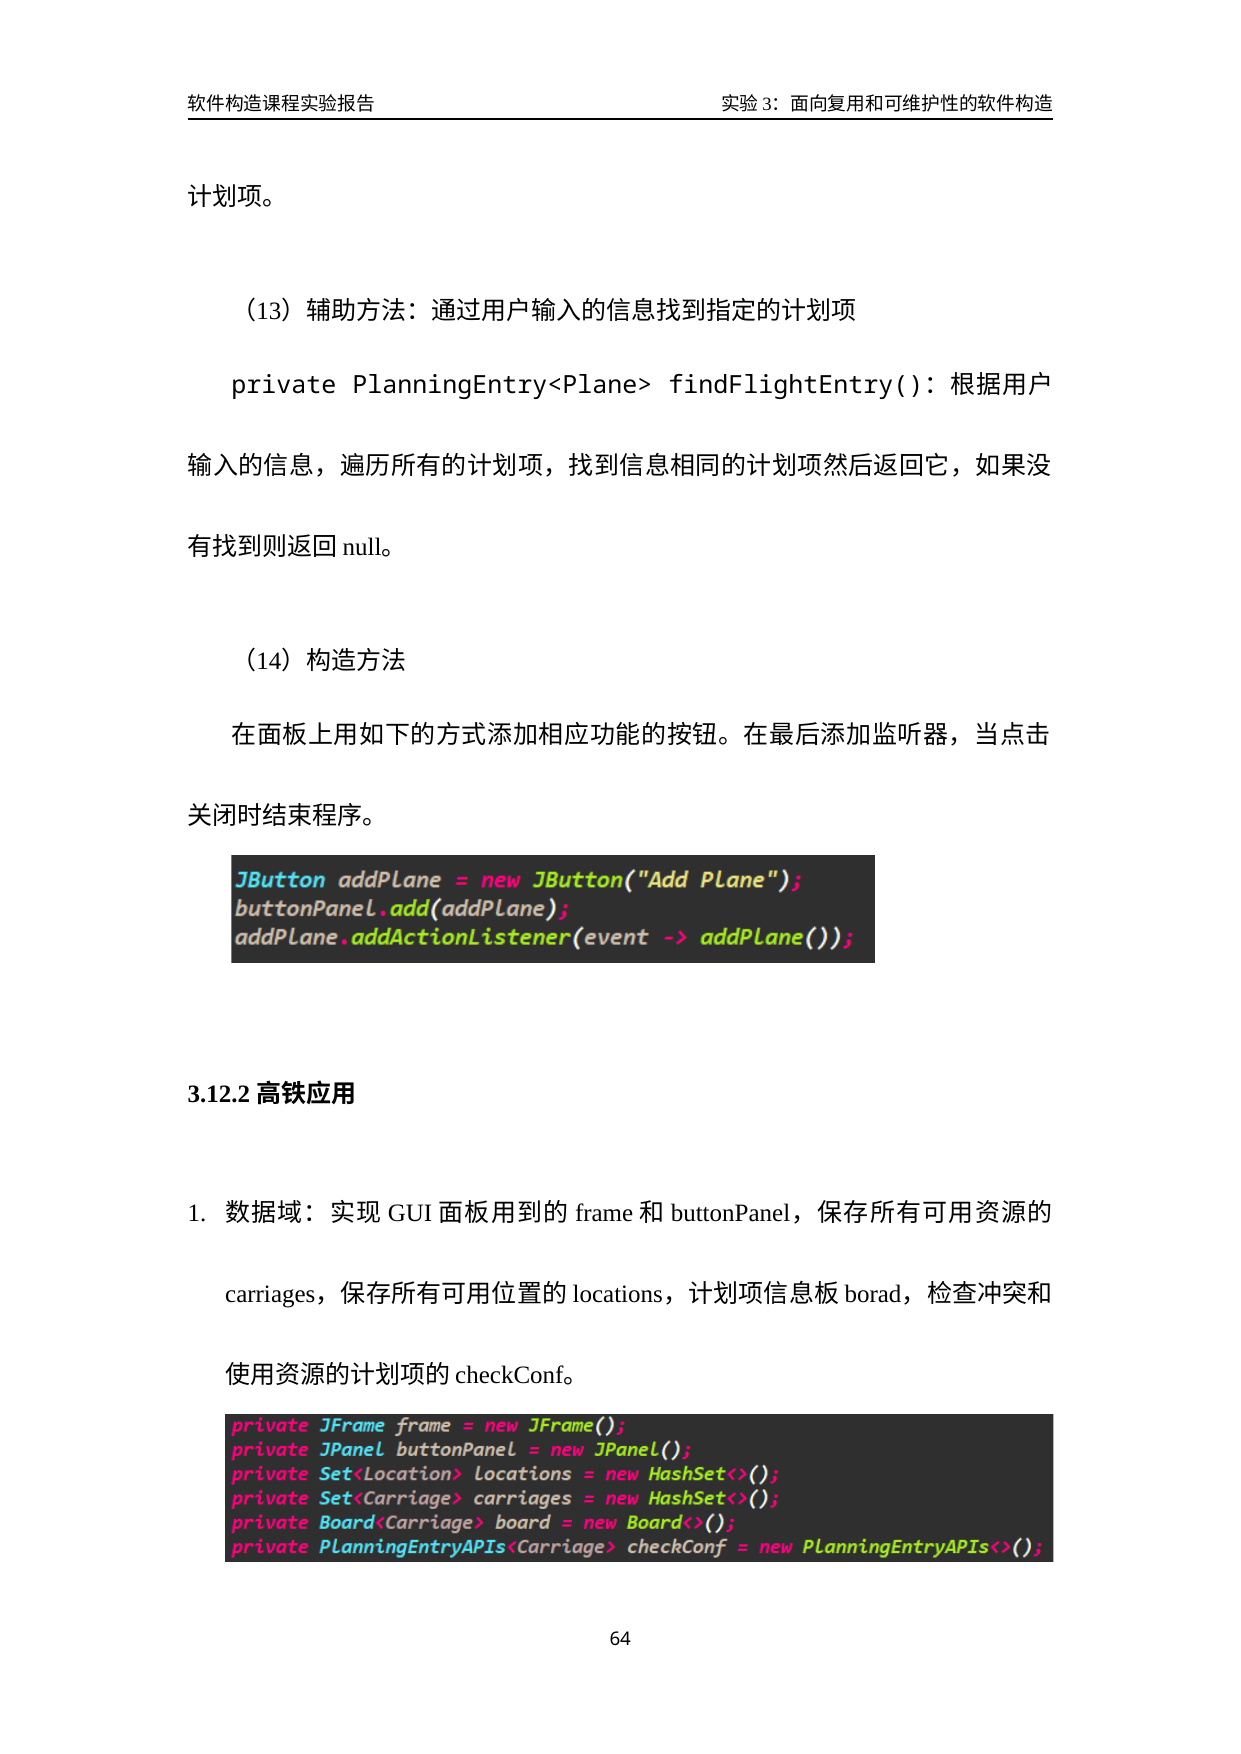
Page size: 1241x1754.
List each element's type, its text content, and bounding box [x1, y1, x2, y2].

picture [225, 1414, 1054, 1562]
text private PlanningEntry<Plane> findFlightEntry()：根据用户输入的信息，遍历所有的计划项，找到信息相同的计划项然后返回它，如果没有找到则返回null。 [187, 350, 1053, 577]
text 在面板上用如下的方式添加相应功能的按钮。在最后添加监听器，当点击关闭时结束程序。 [187, 700, 1053, 846]
text （14）构造方法 [187, 626, 1053, 691]
picture [231, 855, 875, 963]
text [187, 162, 1053, 227]
text （13）辅助方法：通过用户输入的信息找到指定的计划项 [187, 276, 1053, 341]
subtitle 高铁应用 [187, 1059, 1053, 1124]
list 数据域：实现GUI面板用到的frame和buttonPanel，保存所有可用资源的carriages，保存所有可用位置的locations，计划项信息板borad，检查冲突和使用资源的计划项的checkConf。 [187, 1178, 1053, 1406]
